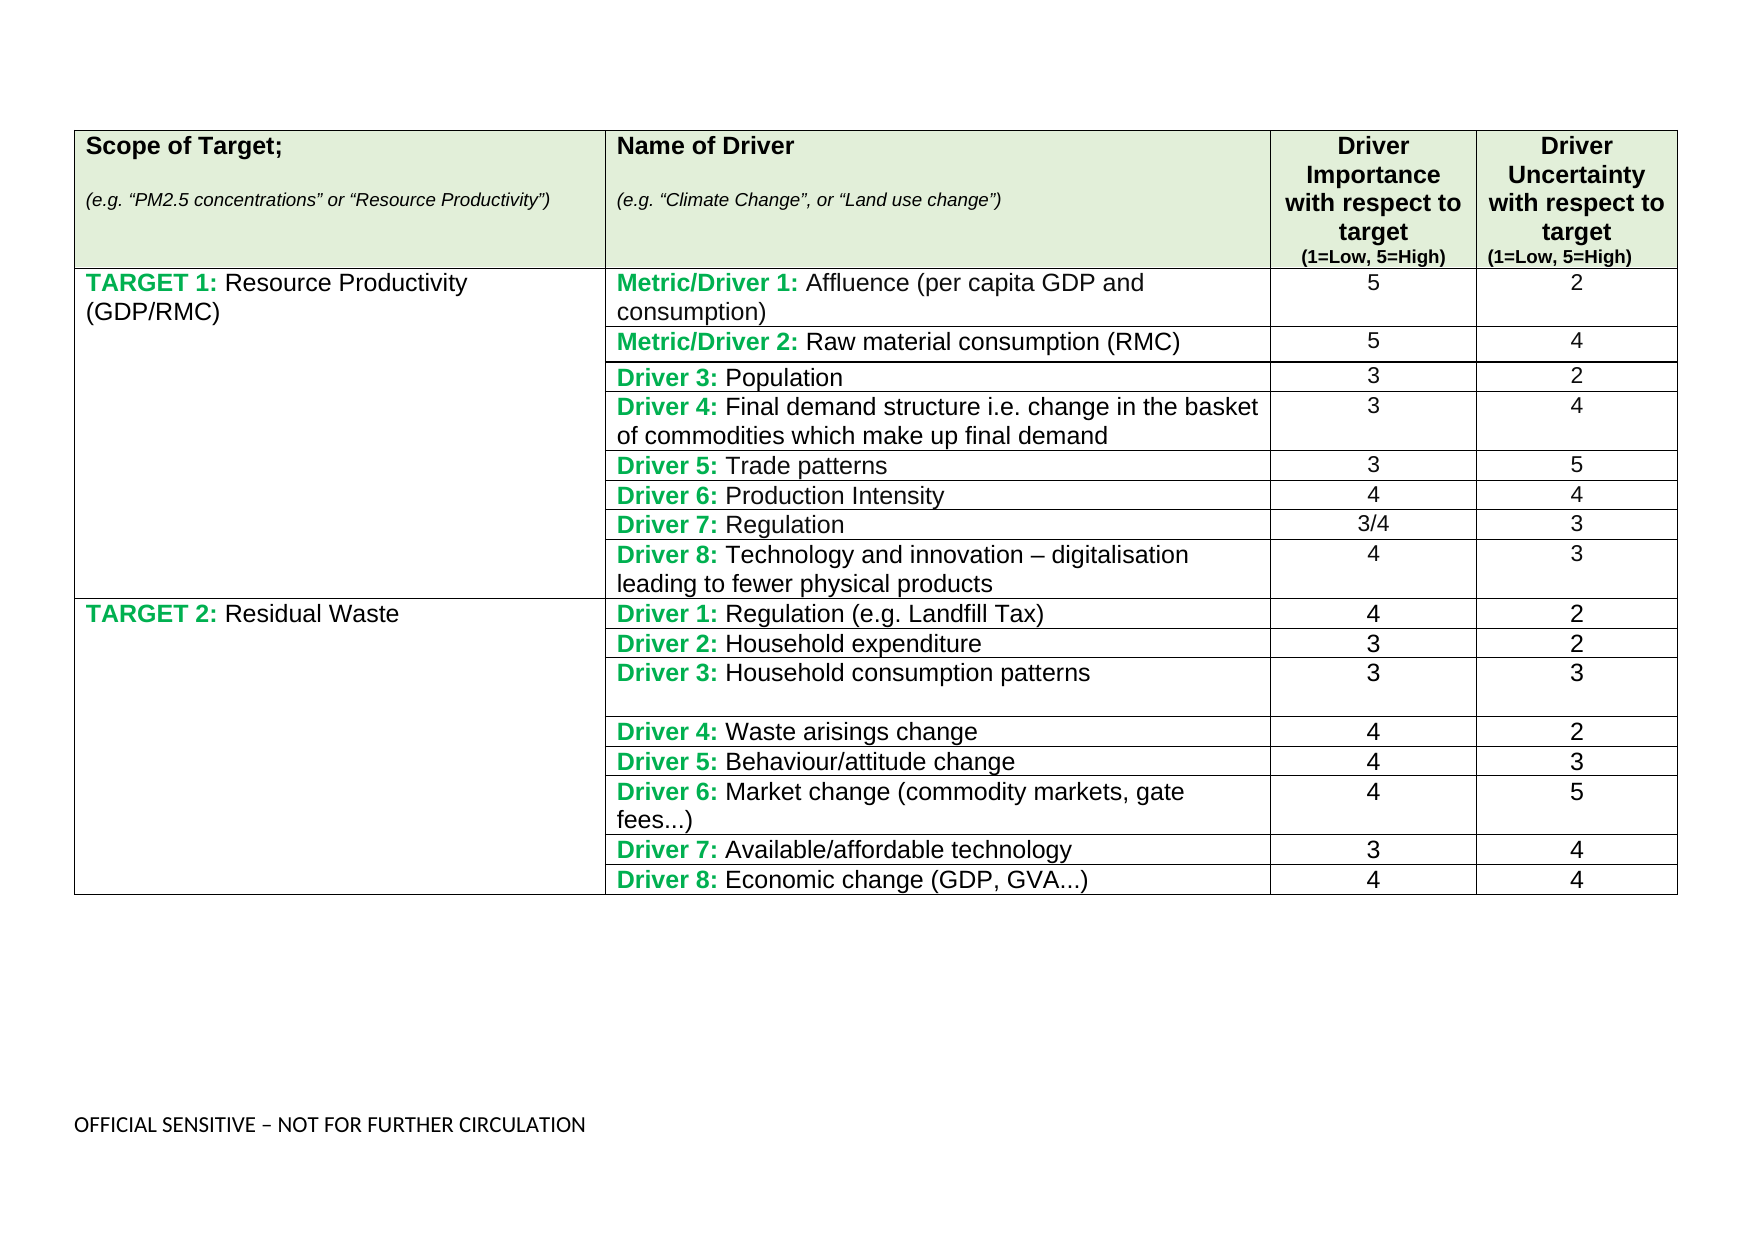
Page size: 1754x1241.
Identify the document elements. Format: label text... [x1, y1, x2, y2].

table_cell Driver 5: Behaviour/attitude change [606, 747, 1270, 775]
table_cell 4 [1477, 481, 1677, 509]
table_cell 2 [1477, 269, 1677, 326]
table_cell 4 [1477, 865, 1677, 893]
table_cell Driver 7: Available/affordable technology [606, 835, 1270, 864]
table_cell Driver 5: Trade patterns [606, 451, 1270, 479]
table_cell Driver 1: Regulation (e.g. Landfill Tax) [606, 599, 1270, 627]
table_cell TARGET 1: Resource Productivity (GDP/RMC) [75, 269, 605, 598]
table_cell Driver 6: Production Intensity [606, 481, 1270, 509]
table_cell Metric/Driver 1: Affluence (per capita GDP and consumption) [606, 269, 1270, 326]
table_cell 4 [1271, 865, 1476, 893]
table_cell Driver 6: Market change (commodity markets, gate fees...) [606, 776, 1270, 834]
table_cell 3 [1271, 363, 1476, 391]
table_cell 4 [1271, 540, 1476, 598]
table_cell 4 [1477, 392, 1677, 450]
table_header Scope of Target; (e.g. “PM2.5 concentrations” or “Resource Productivity”) [75, 131, 605, 267]
table_cell 3 [1271, 392, 1476, 450]
table_cell 3 [1271, 629, 1476, 657]
table_cell Driver 4: Final demand structure i.e. change in the basket of commodities which make up final demand [606, 392, 1270, 450]
table_cell 5 [1271, 269, 1476, 326]
table_cell Driver 8: Technology and innovation – digitalisation leading to fewer physical products [606, 540, 1270, 598]
table_cell 3 [1477, 540, 1677, 598]
table_cell 4 [1271, 599, 1476, 627]
table_cell 3 [1477, 510, 1677, 539]
table_cell 4 [1477, 835, 1677, 864]
table_cell 2 [1477, 717, 1677, 746]
table_cell 5 [1477, 776, 1677, 834]
table_cell Driver 4: Waste arisings change [606, 717, 1270, 746]
table_cell 5 [1271, 327, 1476, 361]
table_cell Driver 3: Household consumption patterns [606, 658, 1270, 716]
table_cell 4 [1271, 481, 1476, 509]
table_header Name of Driver (e.g. “Climate Change”, or “Land use change”) [606, 131, 1270, 267]
table_cell Driver 3: Population [606, 363, 1270, 391]
table_cell 2 [1477, 363, 1677, 391]
table_cell TARGET 2: Residual Waste [75, 599, 605, 893]
table_cell Driver 2: Household expenditure [606, 629, 1270, 657]
table_cell 3 [1477, 747, 1677, 775]
table_cell 3 [1271, 835, 1476, 864]
table_header Driver Uncertainty with respect to target (1=Low, 5=High) [1477, 131, 1677, 267]
table_cell 2 [1477, 629, 1677, 657]
table_header Driver Importance with respect to target (1=Low, 5=High) [1271, 131, 1476, 267]
table_cell Driver 8: Economic change (GDP, GVA...) [606, 865, 1270, 893]
table_cell 4 [1271, 776, 1476, 834]
table_cell 2 [1477, 599, 1677, 627]
table_cell Driver 7: Regulation [606, 510, 1270, 539]
table_cell 4 [1477, 327, 1677, 361]
table_cell 4 [1271, 747, 1476, 775]
table_cell 3/4 [1271, 510, 1476, 539]
table_cell 4 [1271, 717, 1476, 746]
table_cell 5 [1477, 451, 1677, 479]
table_cell 3 [1477, 658, 1677, 716]
table_cell 3 [1271, 451, 1476, 479]
table_cell Metric/Driver 2: Raw material consumption (RMC) [606, 327, 1270, 361]
table_cell 3 [1271, 658, 1476, 716]
